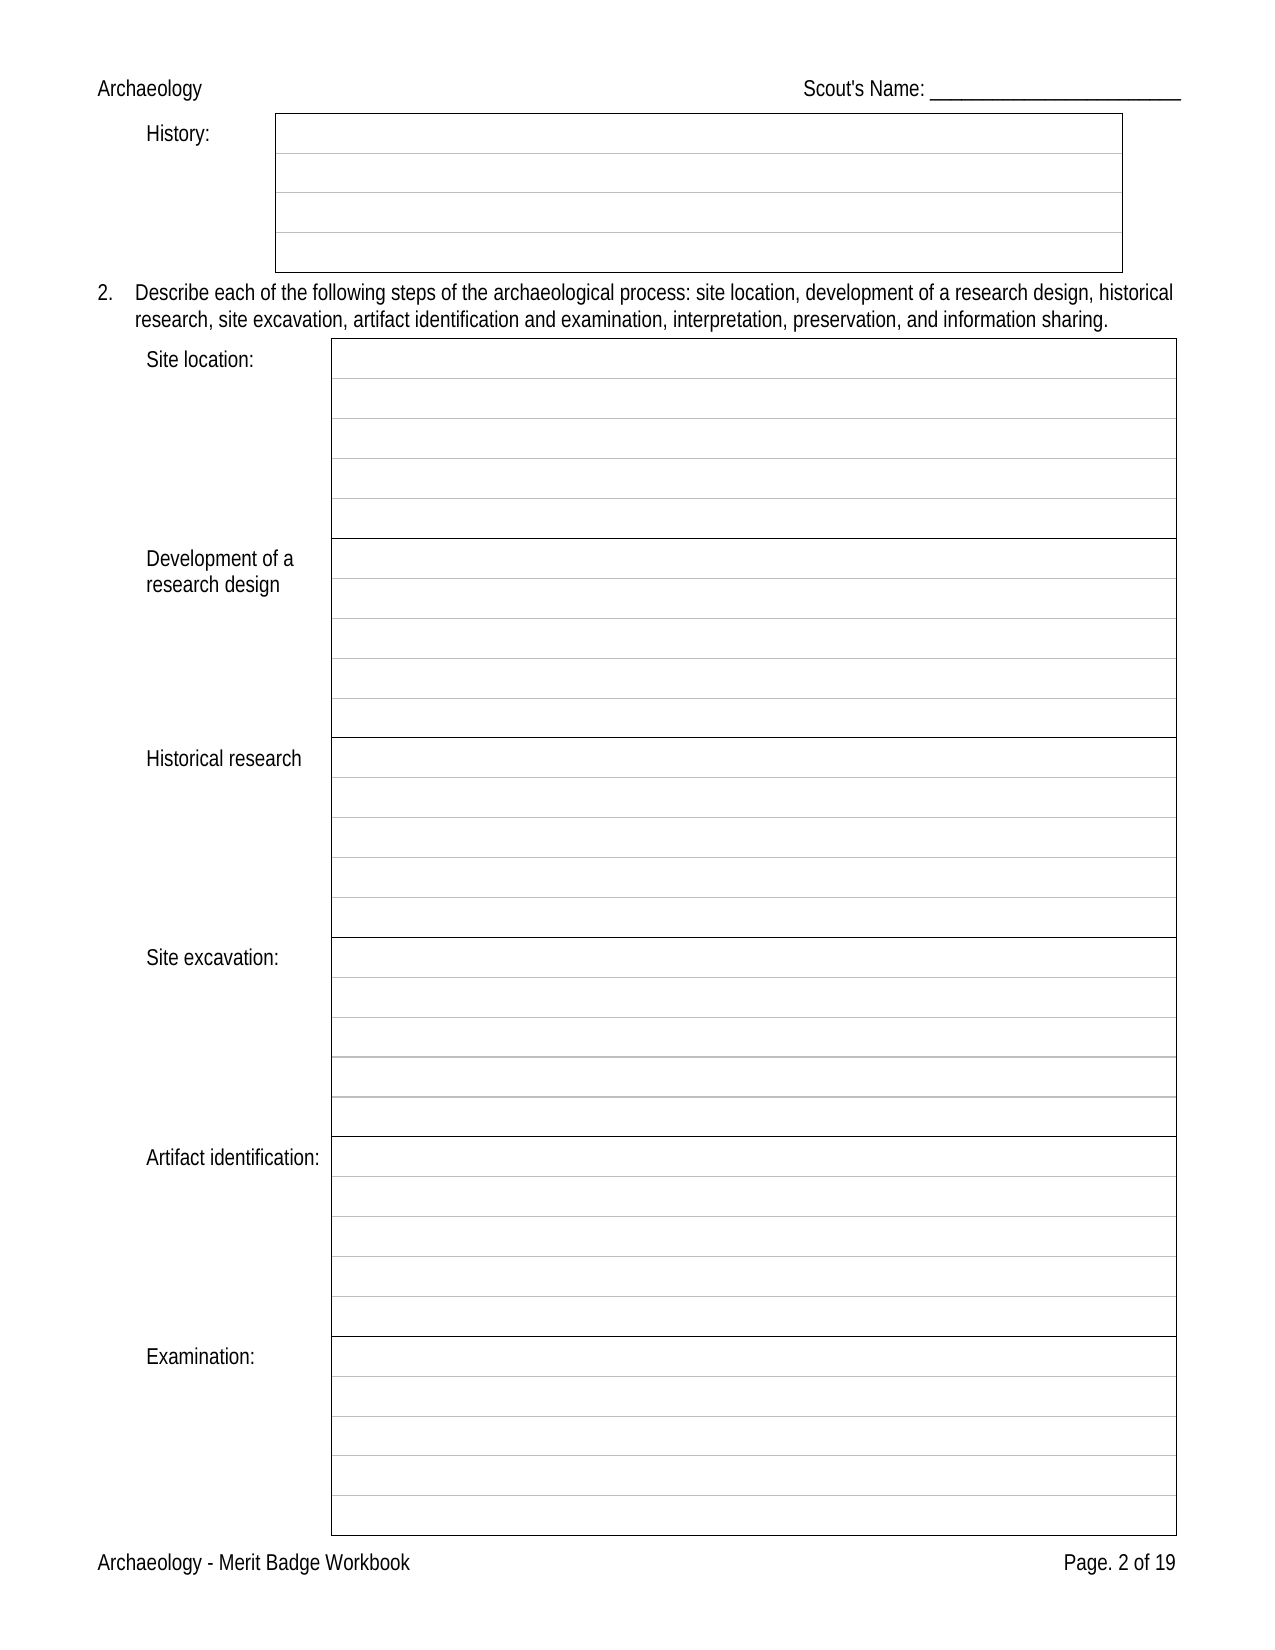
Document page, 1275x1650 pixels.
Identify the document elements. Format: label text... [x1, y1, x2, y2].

table_cell [332, 778, 1176, 817]
table_cell [332, 539, 1176, 578]
table_cell [332, 1297, 1176, 1336]
table_cell [332, 1098, 1176, 1136]
table_header History: [135, 113, 275, 272]
table_cell [332, 938, 1176, 977]
table_cell [276, 154, 1122, 192]
table_cell [332, 898, 1176, 937]
table_cell [332, 619, 1176, 657]
table_cell Artifact identification: [135, 1136, 331, 1336]
table_cell [332, 1456, 1176, 1495]
table_cell [332, 499, 1176, 538]
table_cell [332, 1496, 1176, 1535]
table_header Site location: [135, 338, 331, 538]
table_cell [332, 1337, 1176, 1376]
table_cell [332, 1058, 1176, 1096]
table_cell [332, 579, 1176, 618]
table_cell [332, 1257, 1176, 1296]
table_cell [332, 379, 1176, 418]
table_cell [332, 1377, 1176, 1416]
table_cell [332, 699, 1176, 737]
table_header [332, 339, 1176, 378]
table_cell [332, 1217, 1176, 1256]
table_cell [332, 459, 1176, 498]
table_cell Historical research [135, 737, 331, 937]
table_cell [332, 419, 1176, 458]
table_cell [276, 233, 1122, 272]
table_cell [332, 1177, 1176, 1216]
table_cell [332, 1018, 1176, 1056]
table_cell [332, 1137, 1176, 1176]
table_cell [332, 818, 1176, 857]
text 2. Describe each of the following steps of the archaeological process: site location, development of a research design, historical research, site excavation, artifact identification and examination, interpretation, preservation, and information sharing. [97, 279, 1177, 332]
table_cell [332, 659, 1176, 697]
table_header [276, 114, 1122, 152]
table_cell Site excavation: [135, 937, 331, 1136]
table_cell [332, 978, 1176, 1017]
table_cell [332, 858, 1176, 897]
table_cell [332, 738, 1176, 777]
table_cell Examination: [135, 1336, 331, 1535]
table_cell Development of a research design [135, 538, 331, 737]
table_cell [332, 1417, 1176, 1455]
table_cell [276, 193, 1122, 232]
